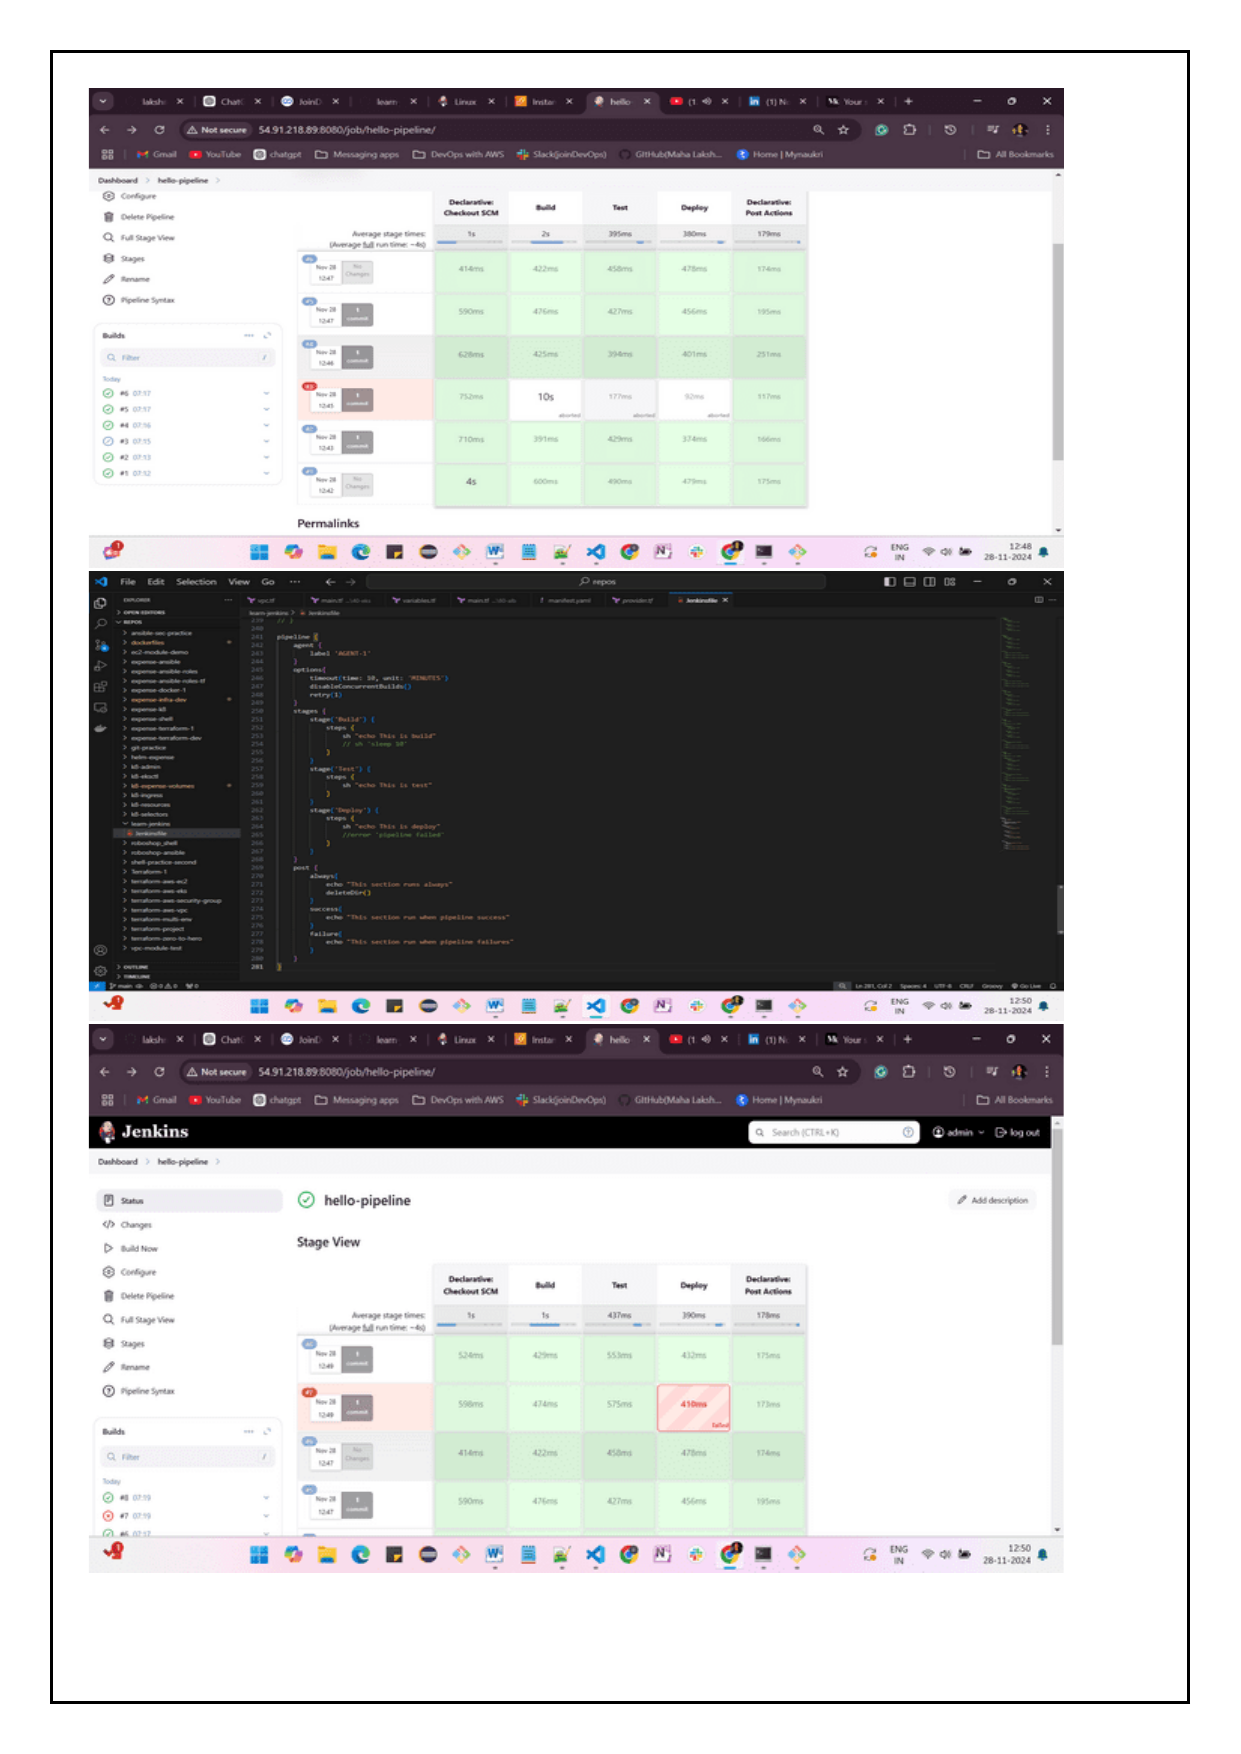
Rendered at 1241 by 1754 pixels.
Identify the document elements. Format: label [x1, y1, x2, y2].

picture [88, 88, 1064, 568]
picture [88, 571, 1064, 1021]
picture [88, 1024, 1064, 1573]
